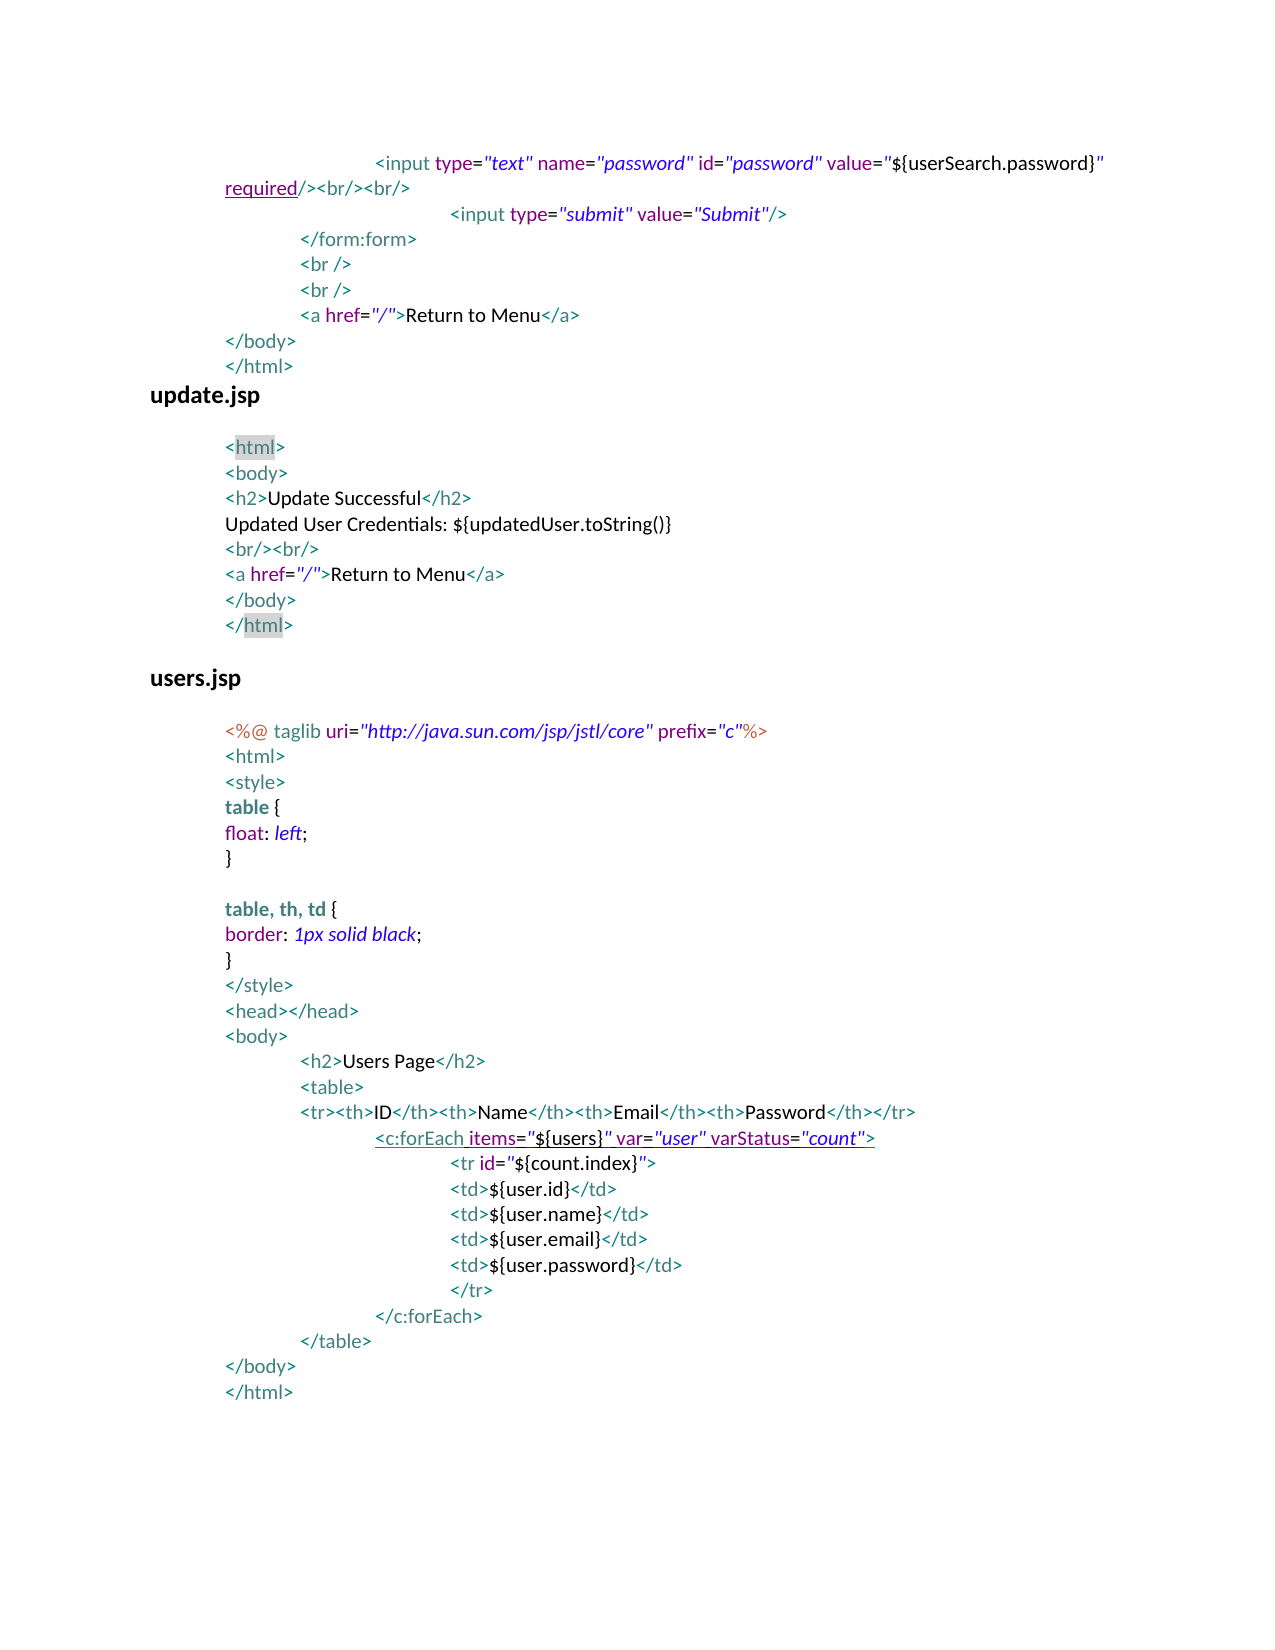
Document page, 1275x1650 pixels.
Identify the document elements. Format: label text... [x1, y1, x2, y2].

text table, th, td { [225, 896, 1125, 922]
text <br /> [225, 252, 1125, 277]
text } [225, 845, 1125, 871]
text <tr><th>ID</th><th>Name</th><th>Email</th><th>Password</th></tr> [225, 1099, 1125, 1125]
text <td>${user.name}</td> [225, 1201, 1125, 1227]
text <head></head> [225, 998, 1125, 1023]
text <html> [225, 434, 1125, 460]
text </body> [225, 328, 1125, 353]
text <input type="text" name="password" id="password" value="${userSearch.password}" required/><br/><br/> [225, 150, 1125, 201]
text <style> [225, 769, 1125, 794]
text <body> [225, 460, 1125, 485]
text <input type="submit" value="Submit"/> [225, 201, 1125, 226]
text </c:forEach> [225, 1303, 1125, 1328]
text </html> [225, 612, 1125, 638]
text <br /> [225, 277, 1125, 302]
text </style> [225, 972, 1125, 998]
text </html> [225, 1379, 1125, 1404]
text </body> [225, 587, 1125, 612]
text </html> [225, 353, 1125, 379]
text <c:forEach items="${users}" var="user" varStatus="count"> [225, 1125, 1125, 1150]
text Updated User Credentials: ${updatedUser.toString()} [225, 511, 1125, 536]
text users.jsp [150, 662, 1125, 693]
text update.jsp [150, 379, 1125, 409]
text } [225, 947, 1125, 972]
text <a href="/">Return to Menu</a> [225, 562, 1125, 587]
text float: left; [225, 820, 1125, 845]
text <td>${user.id}</td> [225, 1176, 1125, 1201]
text </tr> [225, 1277, 1125, 1303]
text <h2>Update Successful</h2> [225, 485, 1125, 511]
text <td>${user.password}</td> [225, 1252, 1125, 1277]
text <html> [225, 744, 1125, 769]
text border: 1px solid black; [225, 922, 1125, 947]
text </form:form> [225, 226, 1125, 252]
text <%@ taglib uri="http://java.sun.com/jsp/jstl/core" prefix="c"%> [225, 718, 1125, 744]
text table { [225, 794, 1125, 820]
text <body> [225, 1023, 1125, 1049]
text </table> [225, 1328, 1125, 1354]
text <tr id="${count.index}"> [225, 1150, 1125, 1176]
text <br/><br/> [225, 536, 1125, 562]
text <a href="/">Return to Menu</a> [225, 302, 1125, 328]
text <table> [225, 1074, 1125, 1099]
text <h2>Users Page</h2> [225, 1049, 1125, 1074]
text <td>${user.email}</td> [225, 1227, 1125, 1252]
text </body> [225, 1354, 1125, 1379]
